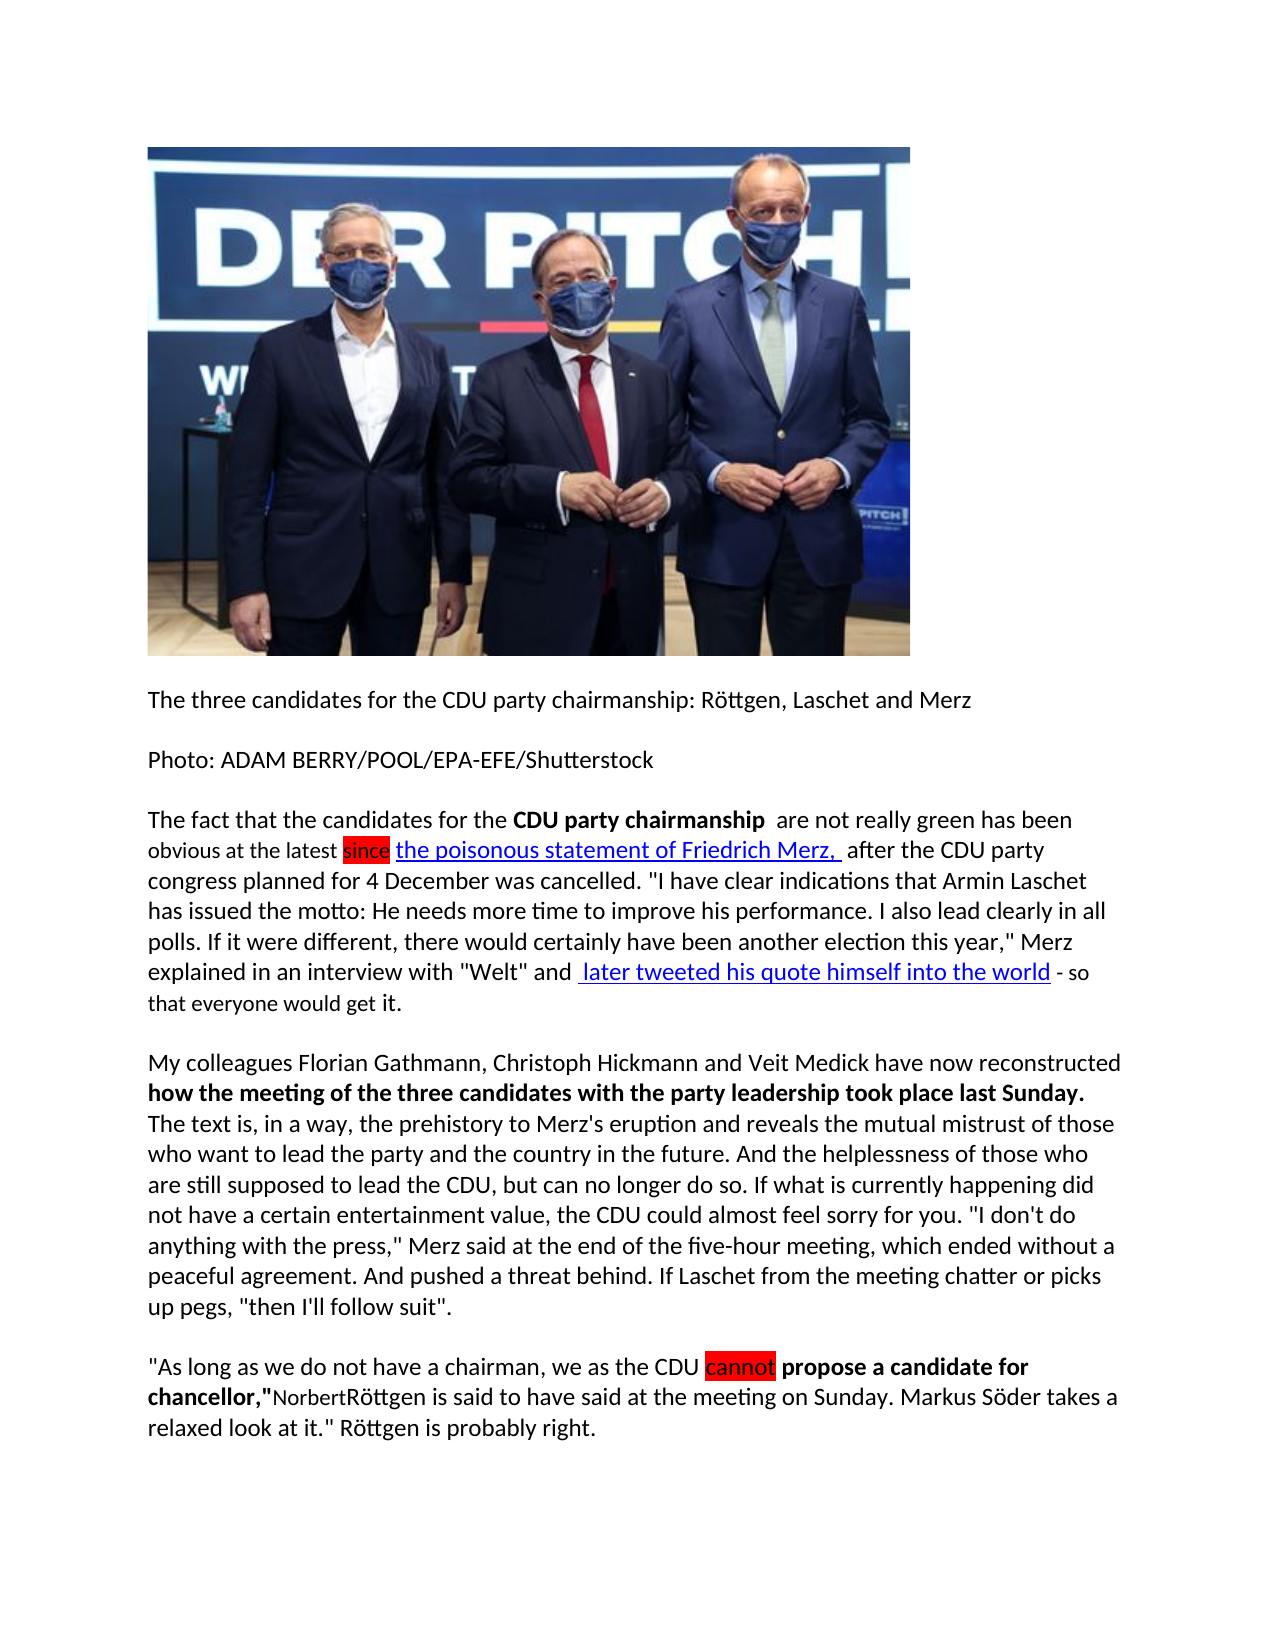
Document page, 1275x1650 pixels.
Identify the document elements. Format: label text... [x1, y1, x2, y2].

text The three candidates for the CDU party chairmanship: Röttgen, Laschet and Merz [148, 684, 1127, 715]
text Photo: ADAM BERRY/POOL/EPA-EFE/Shutterstock [148, 744, 1127, 775]
text The fact that the candidates for the CDU party chairmanship are not really green has been obvious at the latest since the poisonous statement of Friedrich Merz, after the CDU party congress planned for 4 December was cancelled. "I have clear indications that Armin Laschet has issued the motto: He needs more time to improve his performance. I also lead clearly in all polls. If it were different, there would certainly have been another election this year," Merz explained in an interview with "Welt" and later tweeted his quote himself into the world - so that everyone would get it. [148, 804, 1127, 1018]
picture [147, 147, 910, 656]
text "As long as we do not have a chairman, we as the CDU cannot propose a candidate for chancellor,"NorbertRöttgen is said to have said at the meeting on Sunday. Markus Söder takes a relaxed look at it." Röttgen is probably right. [148, 1351, 1127, 1442]
text My colleagues Florian Gathmann, Christoph Hickmann and Veit Medick have now reconstructed how the meeting of the three candidates with the party leadership took place last Sunday. The text is, in a way, the prehistory to Merz's eruption and reveals the mutual mistrust of those who want to lead the party and the country in the future. And the helplessness of those who are still supposed to lead the CDU, but can no longer do so. If what is currently happening did not have a certain entertainment value, the CDU could almost feel sorry for you. "I don't do anything with the press," Merz said at the end of the five-hour meeting, which ended without a peaceful agreement. And pushed a threat behind. If Laschet from the meeting chatter or picks up pegs, "then I'll follow suit". [148, 1047, 1127, 1321]
